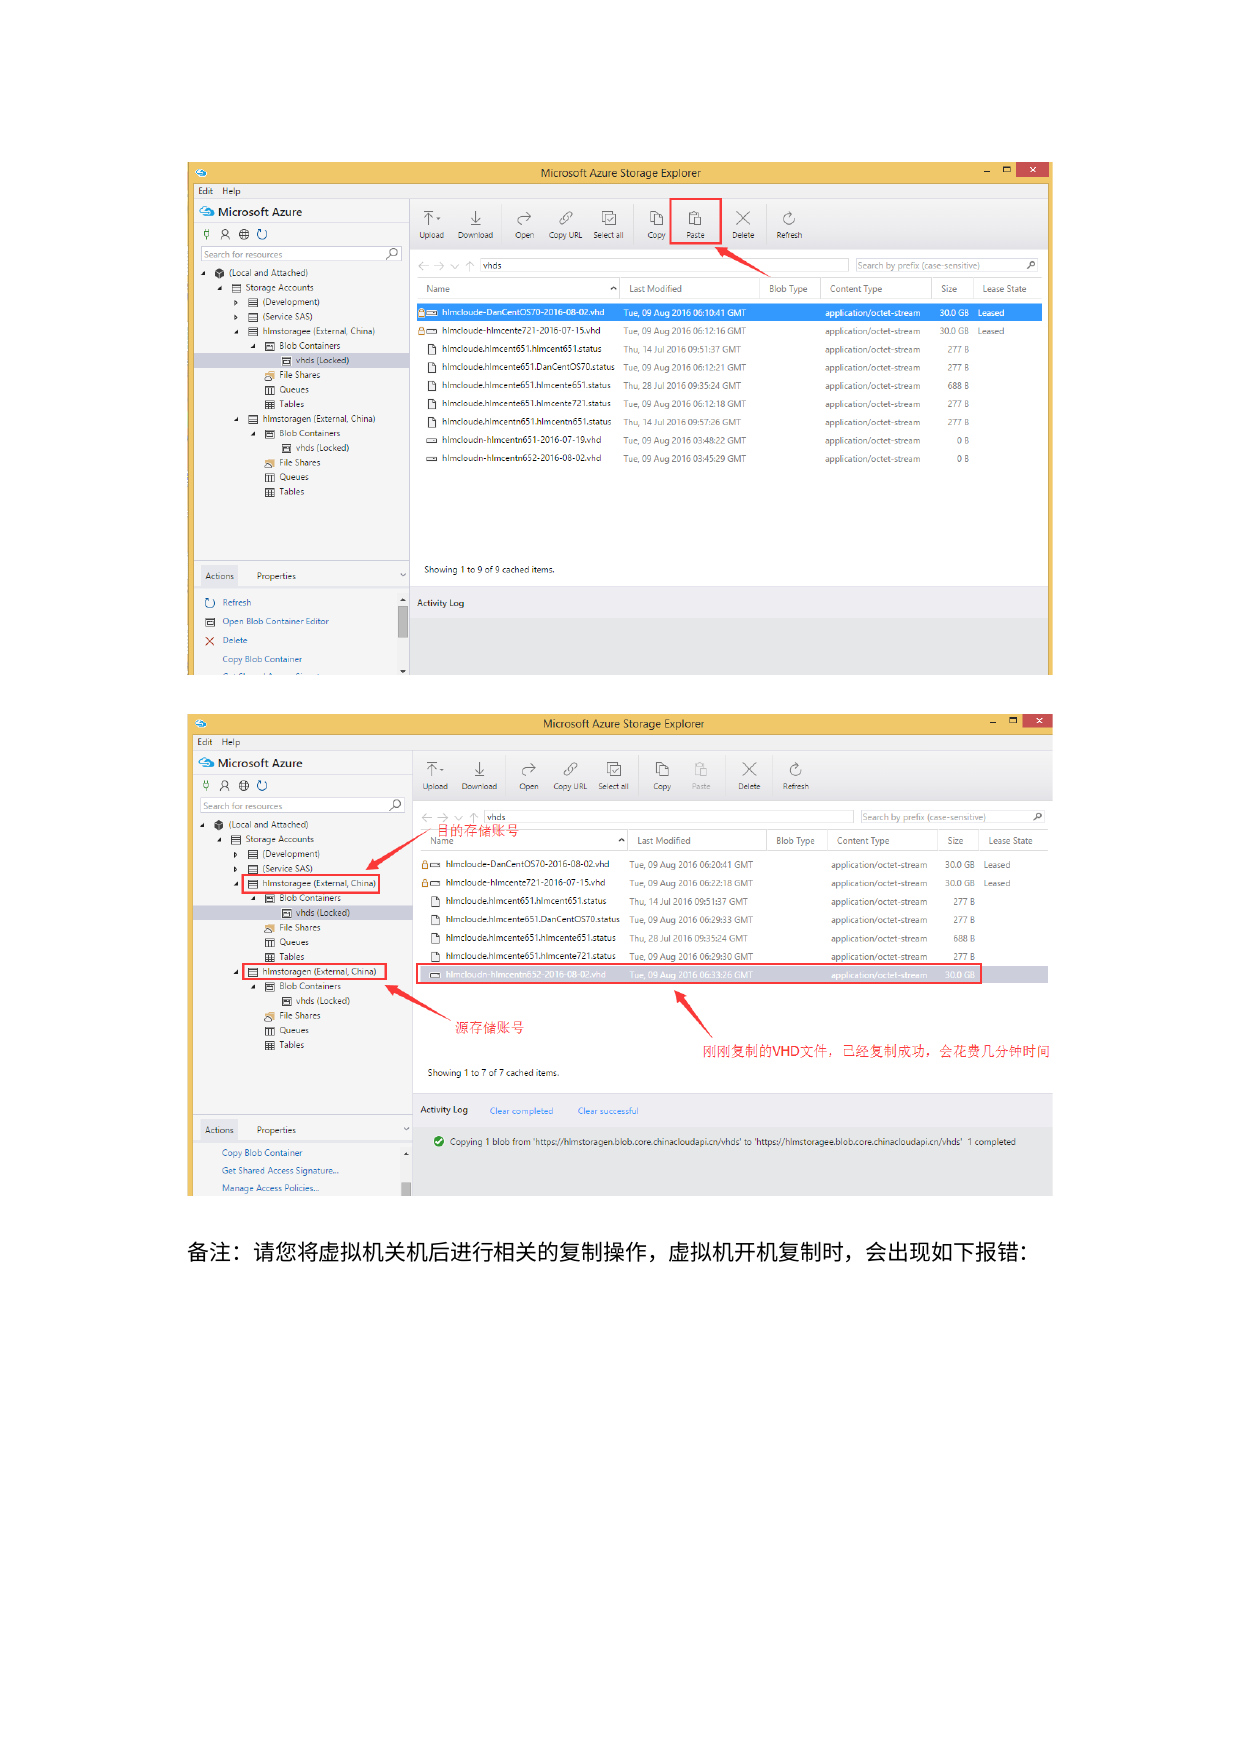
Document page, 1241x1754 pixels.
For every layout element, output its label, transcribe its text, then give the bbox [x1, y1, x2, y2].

text 备注：请您将虚拟机关机后进行相关的复制操作，虚拟机开机复制时，会出现如下报错： [187, 1234, 1053, 1267]
picture [187, 162, 1053, 675]
picture [187, 714, 1053, 1196]
